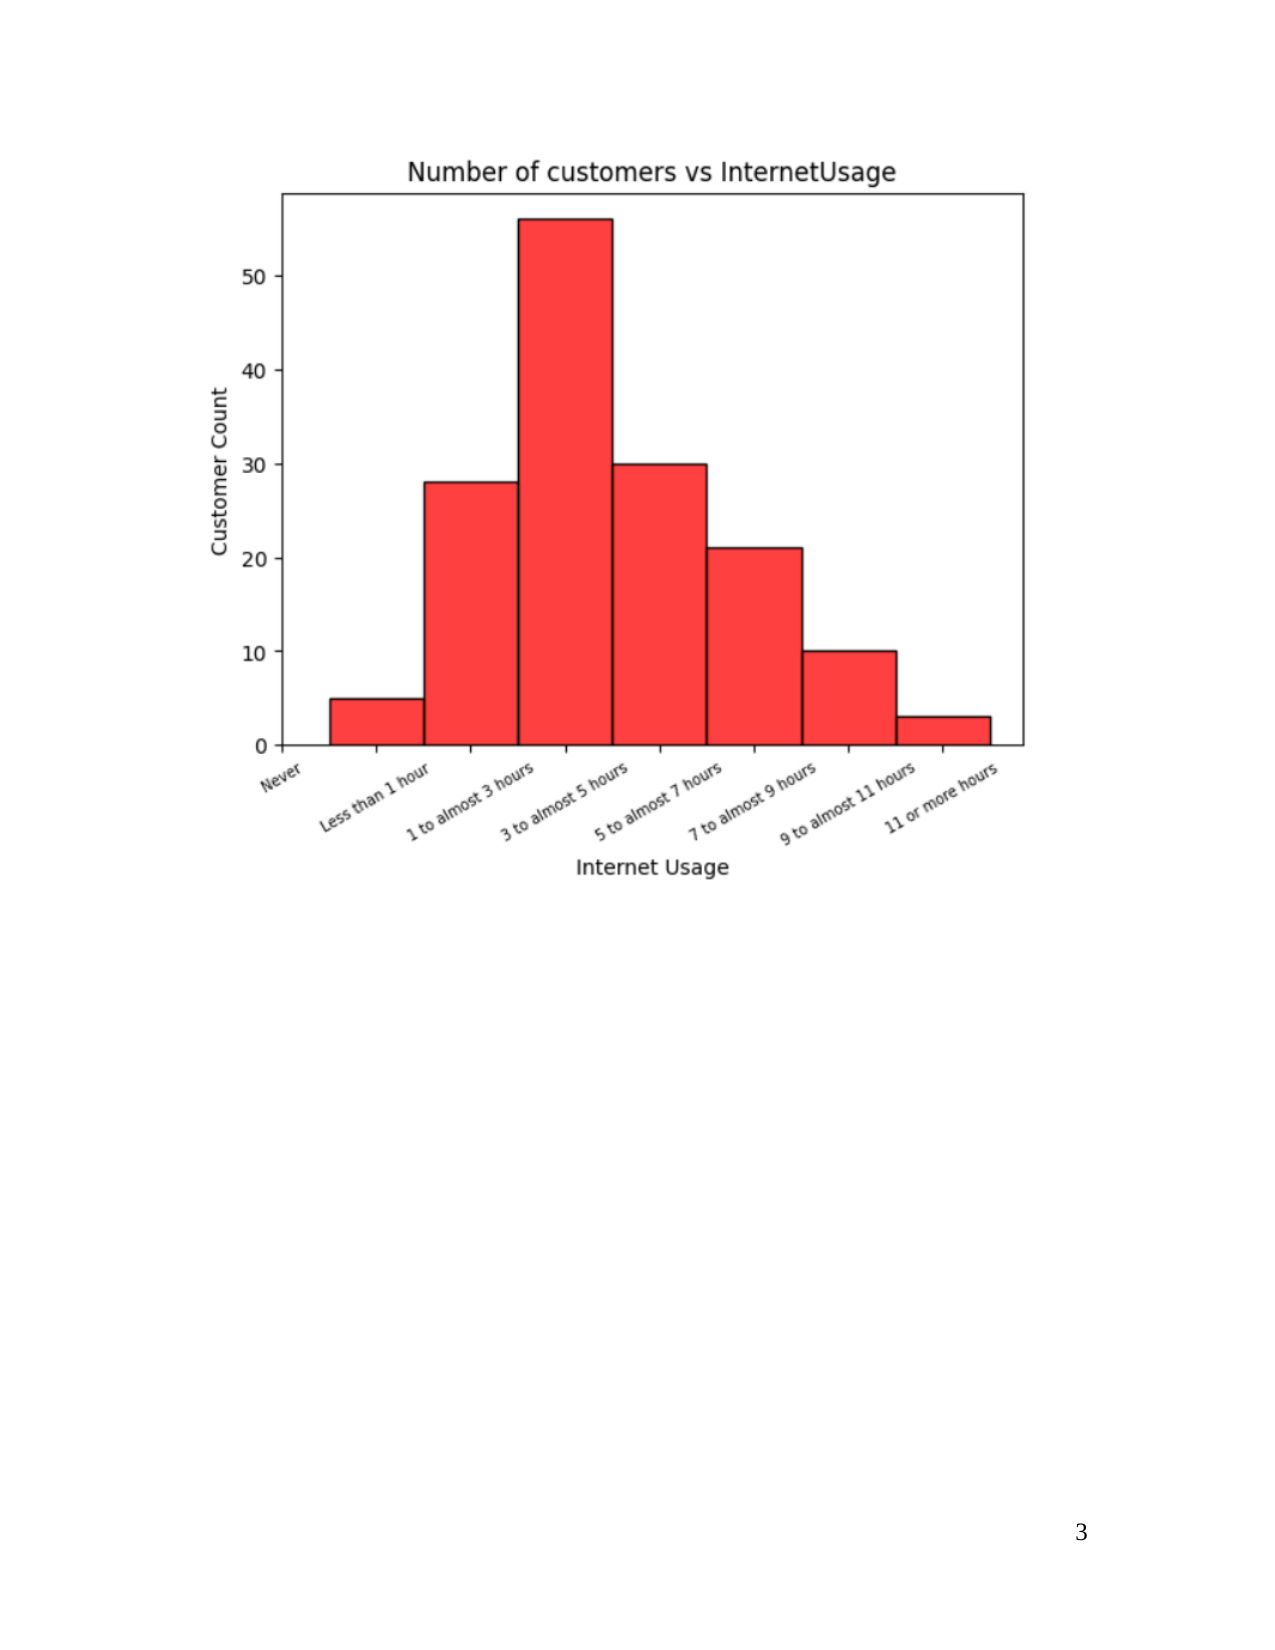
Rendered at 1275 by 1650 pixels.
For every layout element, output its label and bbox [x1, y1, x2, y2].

picture [187, 150, 1088, 889]
